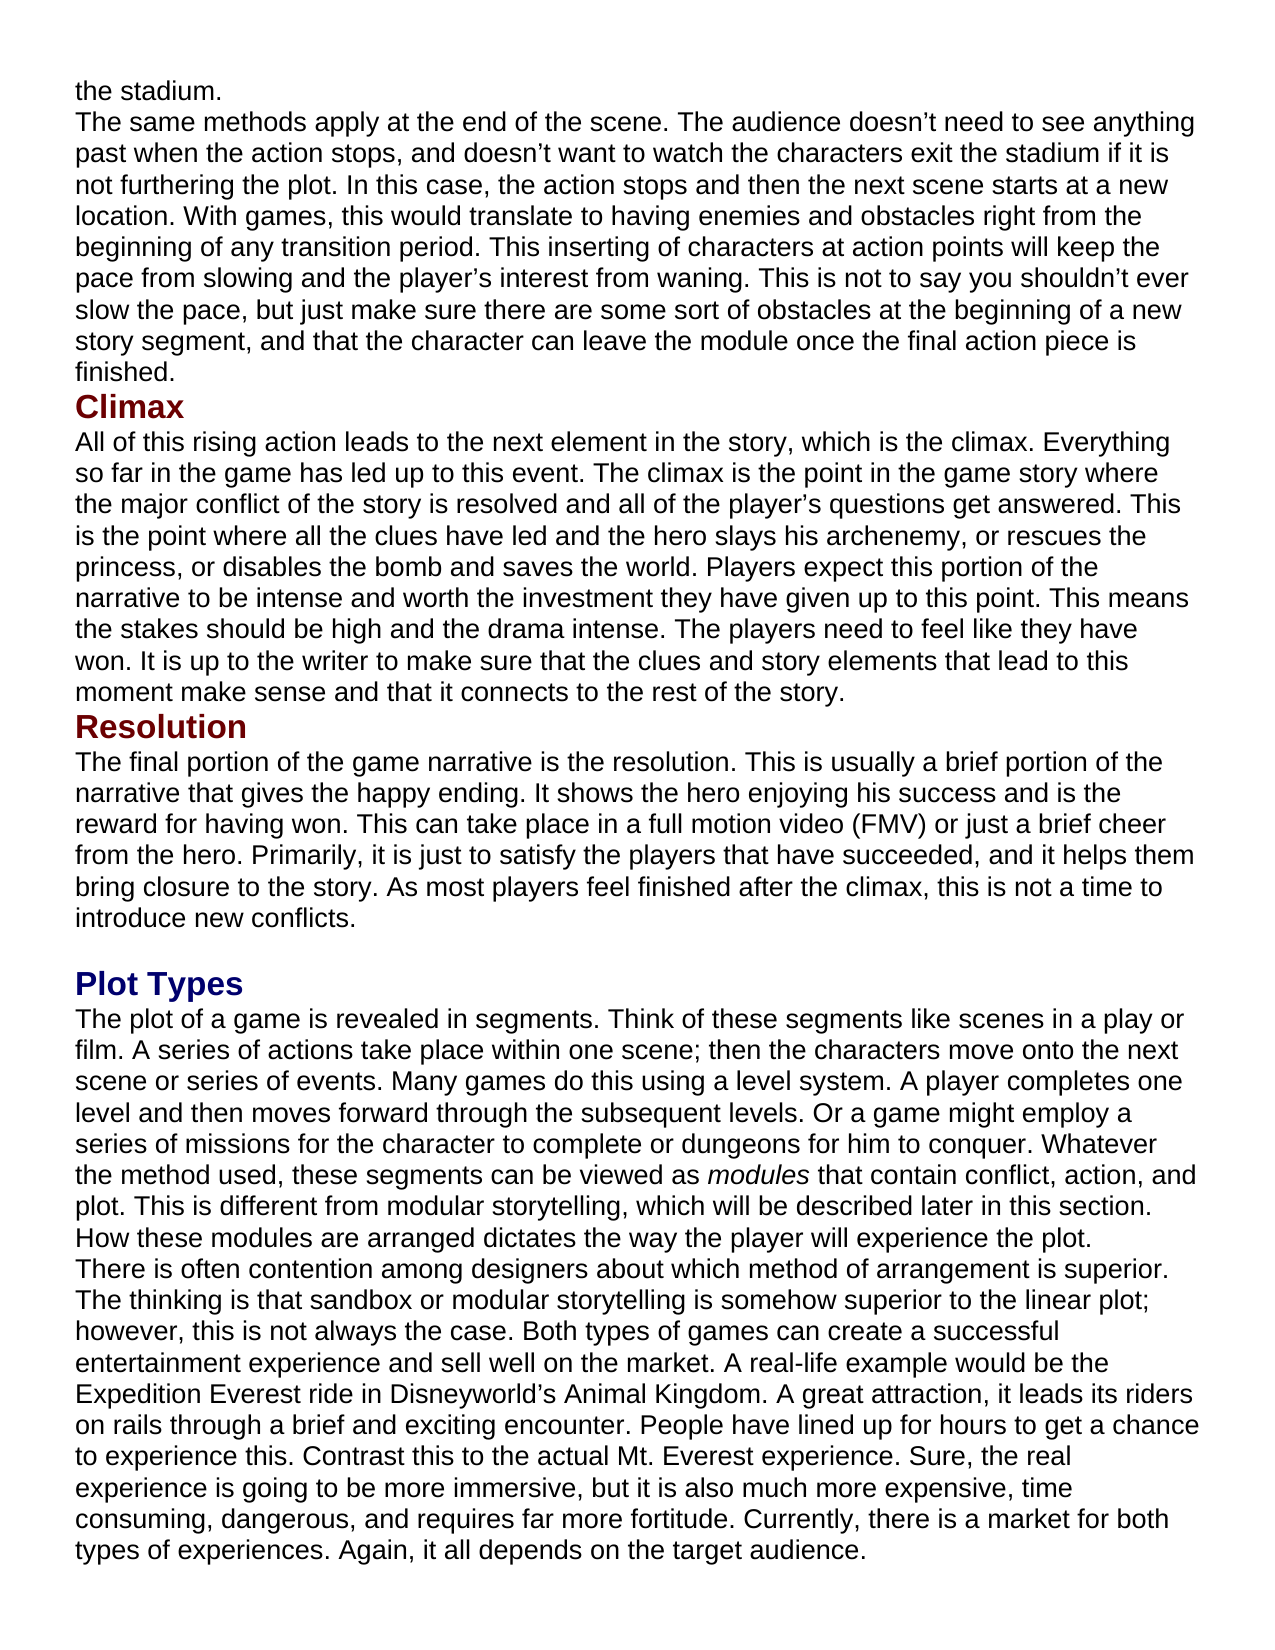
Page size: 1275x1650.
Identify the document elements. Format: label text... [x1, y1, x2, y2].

text All of this rising action leads to the next element in the story, which is the climax. Everything so far in the game has led up to this event. The climax is the point in the game story where the major conflict of the story is resolved and all of the player’s questions get answered. This is the point where all the clues have led and the hero slays his archenemy, or rescues the princess, or disables the bomb and saves the world. Players expect this portion of the narrative to be intense and worth the investment they have given up to this point. This means the stakes should be high and the drama intense. The players need to feel like they have won. It is up to the writer to make sure that the clues and story elements that lead to this moment make sense and that it connects to the rest of the story. [75, 426, 1200, 707]
text The final portion of the game narrative is the resolution. This is usually a brief portion of the narrative that gives the happy ending. It shows the hero enjoying his success and is the reward for having won. This can take place in a full motion video (FMV) or just a brief cheer from the hero. Primarily, it is just to satisfy the players that have succeeded, and it helps them bring closure to the story. As most players feel finished after the climax, this is not a time to introduce new conflicts. [75, 746, 1200, 933]
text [75, 75, 1200, 106]
text The plot of a game is revealed in segments. Think of these segments like scenes in a play or film. A series of actions take place within one scene; then the characters move onto the next scene or series of events. Many games do this using a level system. A player completes one level and then moves forward through the subsequent levels. Or a game might employ a series of missions for the character to complete or dungeons for him to conquer. Whatever the method used, these segments can be viewed as modules that contain conflict, action, and plot. This is different from modular storytelling, which will be described later in this section. How these modules are arranged dictates the way the player will experience the plot. [75, 1003, 1200, 1253]
text Resolution [75, 707, 1200, 746]
text Plot Types [75, 964, 1200, 1003]
text Climax [75, 387, 1200, 426]
text There is often contention among designers about which method of arrangement is superior. The thinking is that sandbox or modular storytelling is somehow superior to the linear plot; however, this is not always the case. Both types of games can create a successful entertainment experience and sell well on the market. A real-life example would be the Expedition Everest ride in Disneyworld’s Animal Kingdom. A great attraction, it leads its riders on rails through a brief and exciting encounter. People have lined up for hours to get a chance to experience this. Contrast this to the actual Mt. Everest experience. Sure, the real experience is going to be more immersive, but it is also much more expensive, time consuming, dangerous, and requires far more fortitude. Currently, there is a market for both types of experiences. Again, it all depends on the target audience. [75, 1253, 1200, 1565]
text The same methods apply at the end of the scene. The audience doesn’t need to see anything past when the action stops, and doesn’t want to watch the characters exit the stadium if it is not furthering the plot. In this case, the action stops and then the next scene starts at a new location. With games, this would translate to having enemies and obstacles right from the beginning of any transition period. This inserting of characters at action points will keep the pace from slowing and the player’s interest from waning. This is not to say you shouldn’t ever slow the pace, but just make sure there are some sort of obstacles at the beginning of a new story segment, and that the character can leave the module once the final action piece is finished. [75, 106, 1200, 387]
